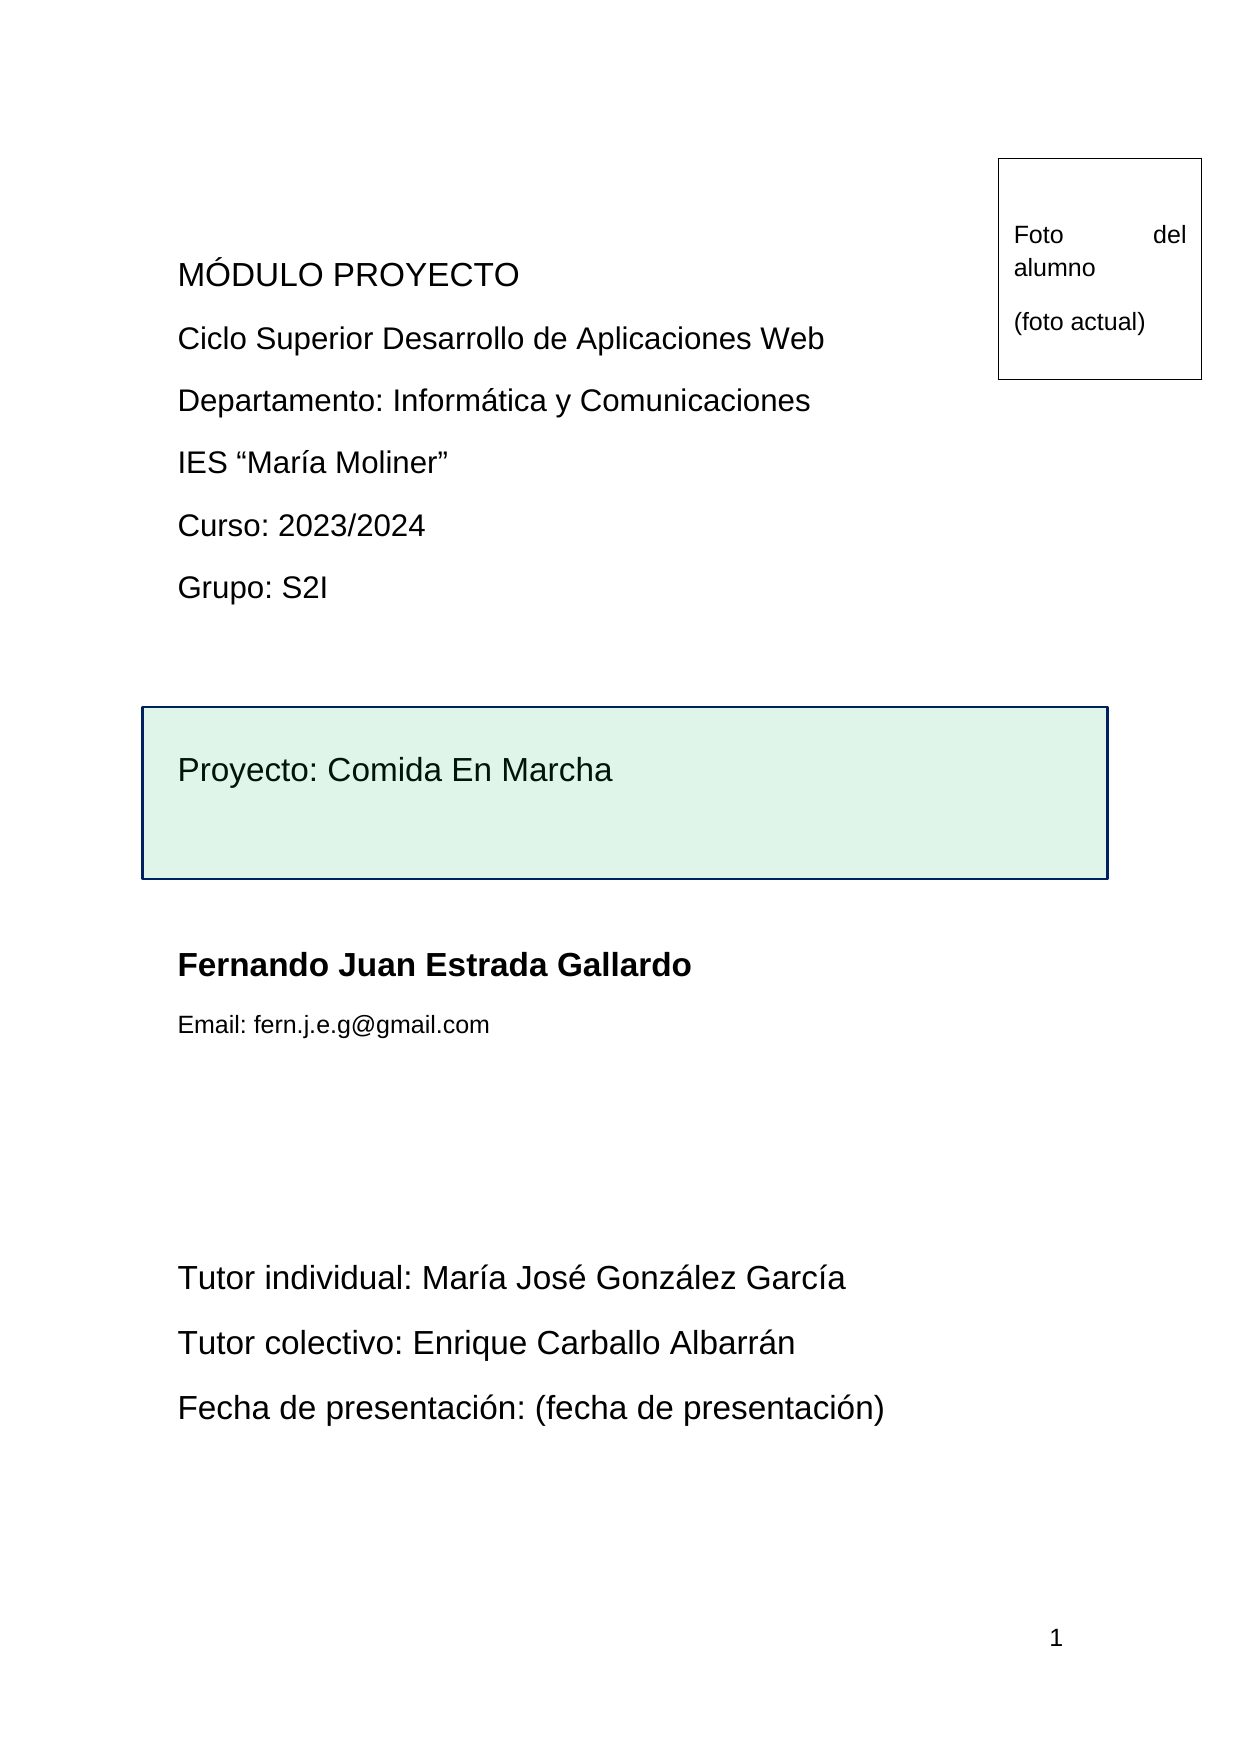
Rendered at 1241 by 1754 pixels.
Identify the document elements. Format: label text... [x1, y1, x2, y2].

text IES “María Moliner” [177, 444, 1063, 480]
text Fernando Juan Estrada Gallardo [177, 944, 1063, 983]
text Email: fern.j.e.g@gmail.com [177, 1009, 1063, 1038]
text Grupo: S2I [177, 569, 1063, 604]
text Tutor individual: María José González García [177, 1258, 1063, 1297]
text Ciclo Superior Desarrollo de Aplicaciones Web [177, 320, 997, 356]
text MÓDULO PROYECTO [177, 255, 997, 294]
text Curso: 2023/2024 [177, 507, 1063, 542]
text Tutor colectivo: Enrique Carballo Albarrán [177, 1323, 1063, 1362]
text Fecha de presentación: (fecha de presentación) [177, 1388, 1063, 1427]
text Departamento: Informática y Comunicaciones [177, 382, 1063, 418]
